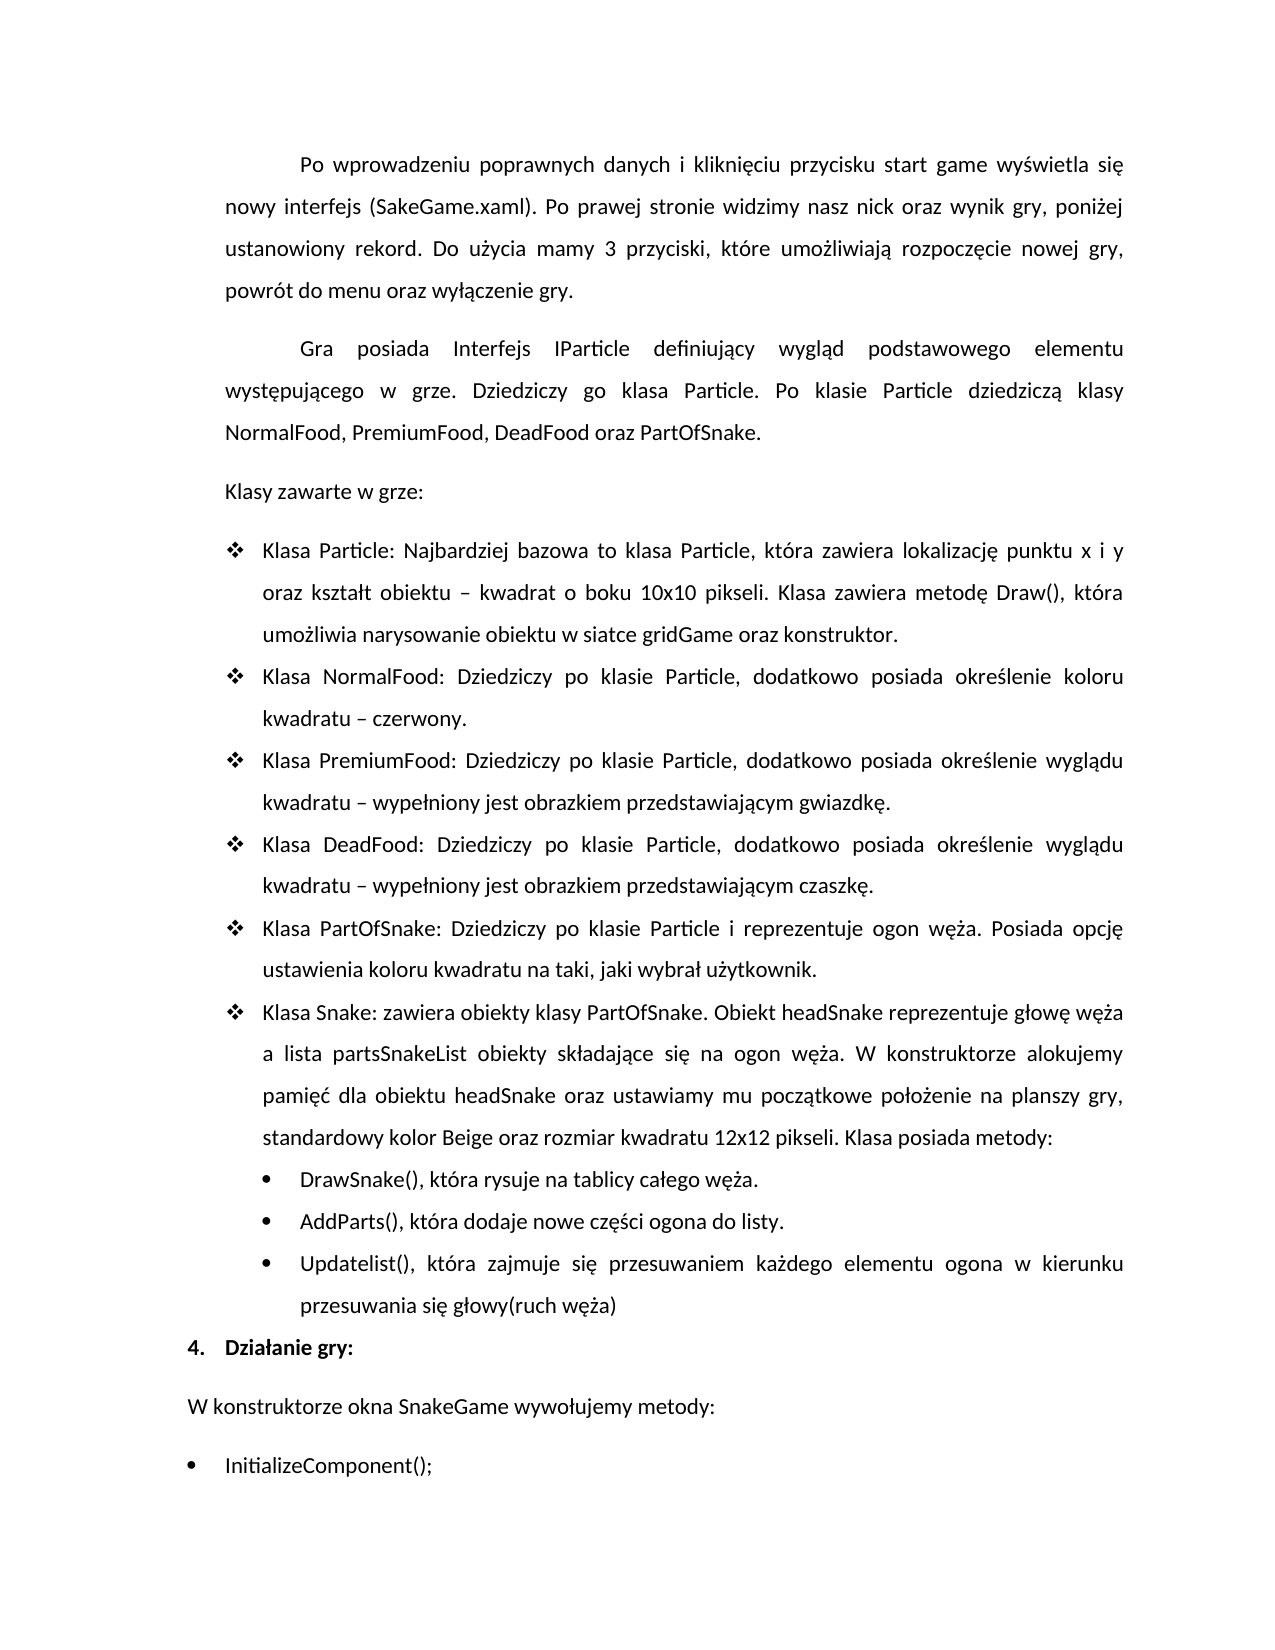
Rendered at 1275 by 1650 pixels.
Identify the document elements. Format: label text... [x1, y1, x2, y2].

text Po wprowadzeniu poprawnych danych i kliknięciu przycisku start game wyświetla się nowy interfejs (SakeGame.xaml). Po prawej stronie widzimy nasz nick oraz wynik gry, poniżej ustanowiony rekord. Do użycia mamy 3 przyciski, które umożliwiają rozpoczęcie nowej gry, powrót do menu oraz wyłączenie gry. [225, 150, 1125, 304]
list Klasa PremiumFood: Dziedziczy po klasie Particle, dodatkowo posiada określenie wyglądu kwadratu – wypełniony jest obrazkiem przedstawiającym gwiazdkę. [225, 746, 1125, 816]
list Klasa Particle: Najbardziej bazowa to klasa Particle, która zawiera lokalizację punktu x i y oraz kształt obiektu – kwadrat o boku 10x10 pikseli. Klasa zawiera metodę Draw(), która umożliwia narysowanie obiektu w siatce gridGame oraz konstruktor. [225, 536, 1125, 648]
list Klasa NormalFood: Dziedziczy po klasie Particle, dodatkowo posiada określenie koloru kwadratu – czerwony. [225, 662, 1125, 732]
list Klasa PartOfSnake: Dziedziczy po klasie Particle i reprezentuje ogon węża. Posiada opcję ustawienia koloru kwadratu na taki, jaki wybrał użytkownik. [225, 914, 1125, 984]
list AddParts(), która dodaje nowe części ogona do listy. [262, 1207, 1125, 1236]
list DrawSnake(), która rysuje na tablicy całego węża. [262, 1166, 1125, 1193]
text W konstruktorze okna SnakeGame wywołujemy metody: [150, 1392, 1125, 1420]
text Gra posiada Interfejs IParticle definiujący wygląd podstawowego elementu występującego w grze. Dziedziczy go klasa Particle. Po klasie Particle dziedziczą klasy NormalFood, PremiumFood, DeadFood oraz PartOfSnake. [225, 334, 1125, 447]
list InitializeComponent(); [187, 1451, 1125, 1479]
list Działanie gry: [187, 1333, 1125, 1361]
list Klasa Snake: zawiera obiekty klasy PartOfSnake. Obiekt headSnake reprezentuje głowę węża a lista partsSnakeList obiekty składające się na ogon węża. W konstruktorze alokujemy pamięć dla obiektu headSnake oraz ustawiamy mu początkowe położenie na planszy gry, standardowy kolor Beige oraz rozmiar kwadratu 12x12 pikseli. Klasa posiada metody: [225, 998, 1125, 1152]
list Updatelist(), która zajmuje się przesuwaniem każdego elementu ogona w kierunku przesuwania się głowy(ruch węża) [262, 1249, 1125, 1319]
text Klasy zawarte w grze: [150, 477, 1125, 505]
list Klasa DeadFood: Dziedziczy po klasie Particle, dodatkowo posiada określenie wyglądu kwadratu – wypełniony jest obrazkiem przedstawiającym czaszkę. [225, 830, 1125, 900]
